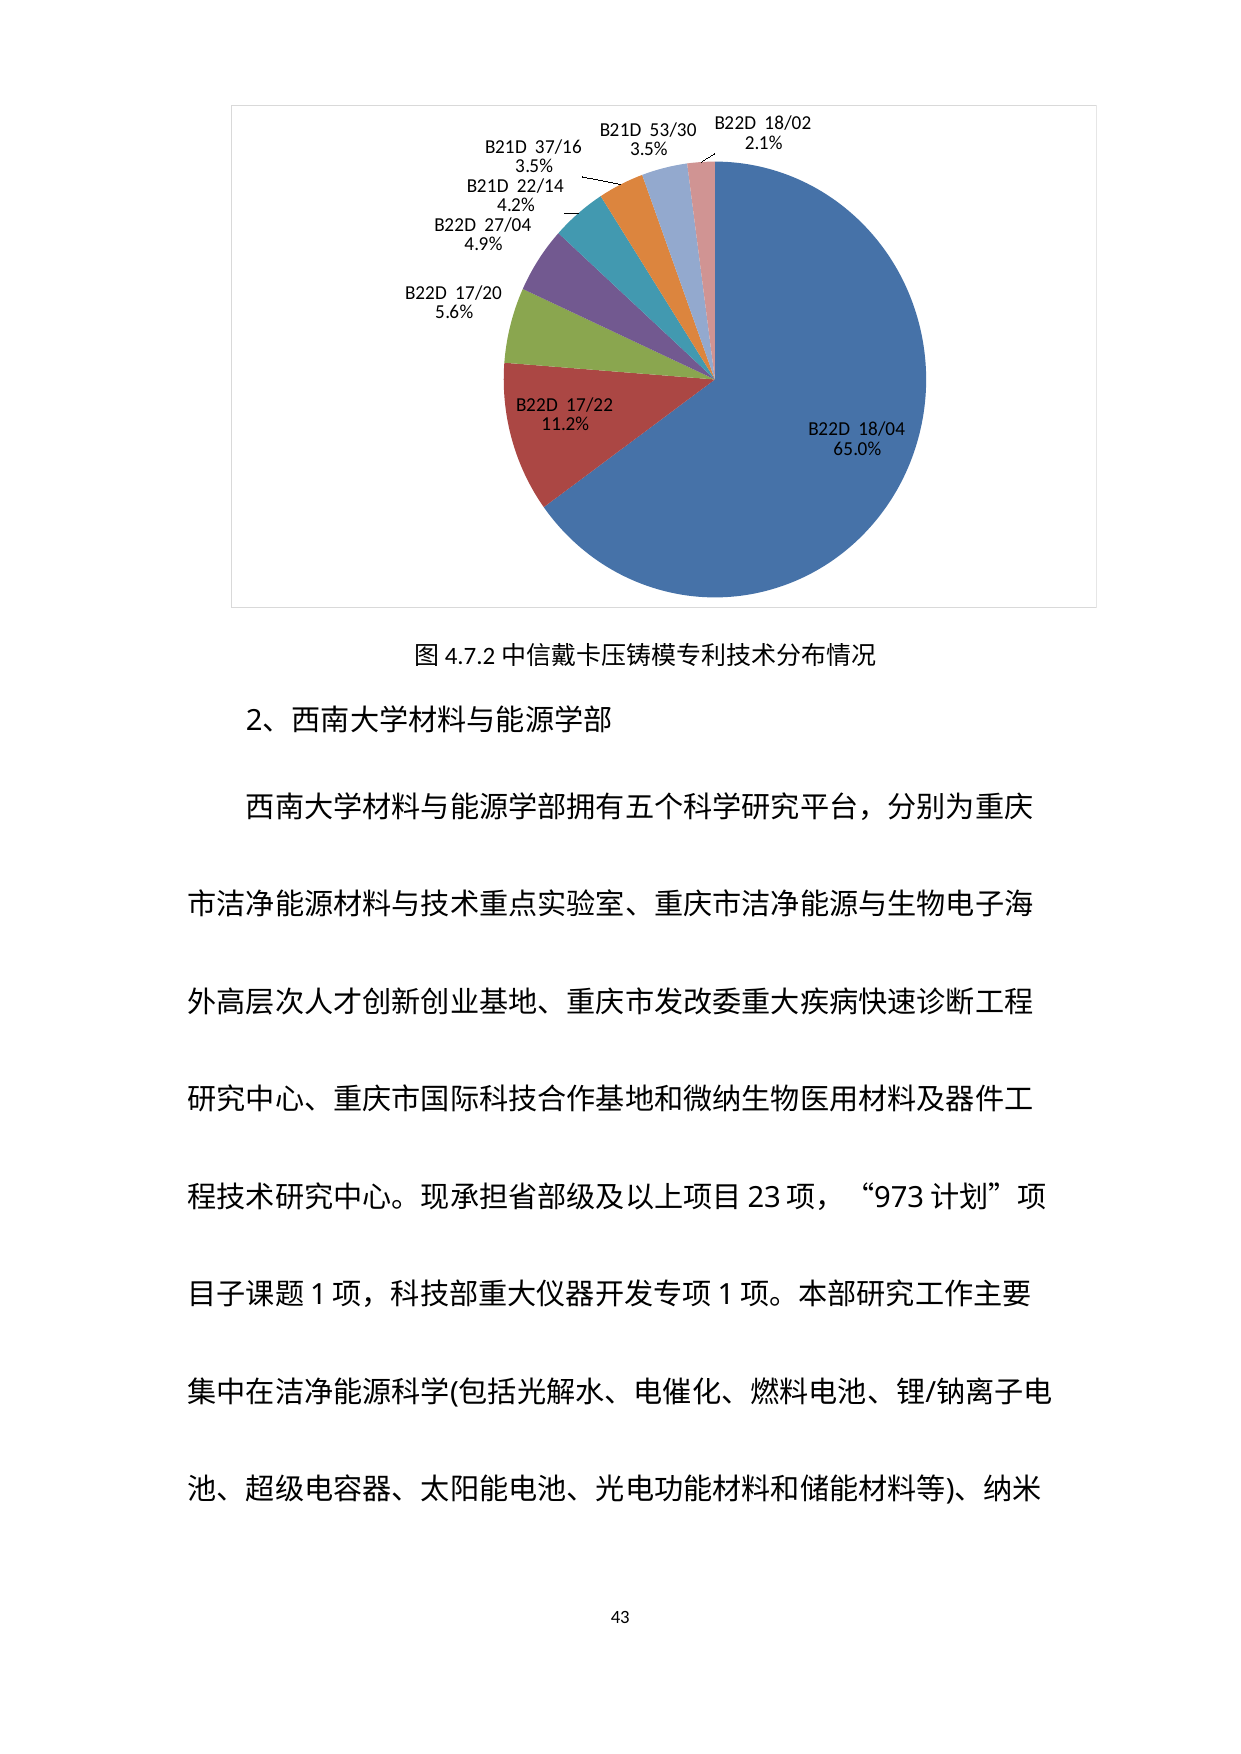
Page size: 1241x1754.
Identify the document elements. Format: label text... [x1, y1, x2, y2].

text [187, 772, 1053, 1519]
text 2、西南大学材料与能源学部 [187, 686, 1053, 751]
text 图4.7.2 中信戴卡压铸模专利技术分布情况 [187, 621, 1053, 686]
